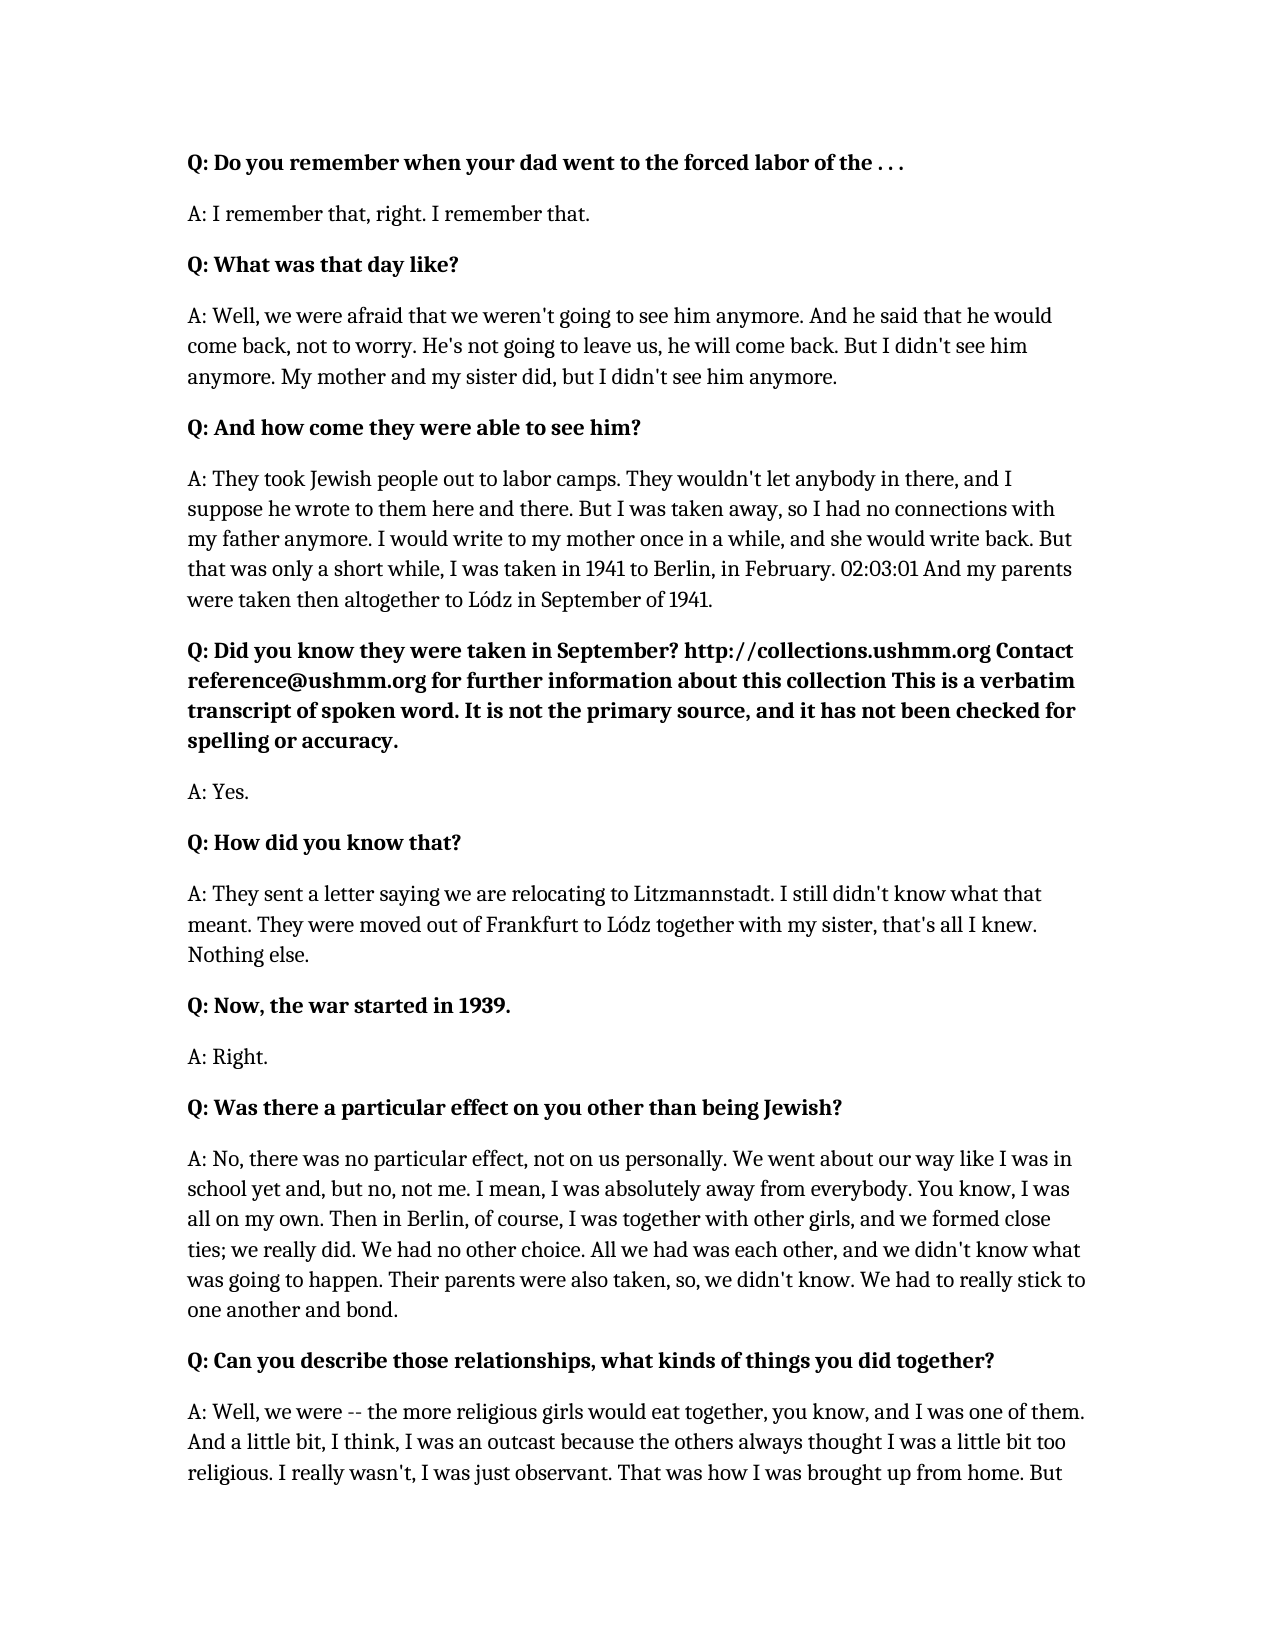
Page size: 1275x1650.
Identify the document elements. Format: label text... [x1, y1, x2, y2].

text A: They took Jewish people out to labor camps. They wouldn't let anybody in there, and I suppose he wrote to them here and there. But I was taken away, so I had no connections with my father anymore. I would write to my mother once in a while, and she would write back. But that was only a short while, I was taken in 1941 to Berlin, in February. 02:03:01 And my parents were taken then altogether to Lódz in September of 1941. [187, 466, 1087, 613]
text A: No, there was no particular effect, not on us personally. We went about our way like I was in school yet and, but no, not me. I mean, I was absolutely away from everybody. You know, I was all on my own. Then in Berlin, of course, I was together with other girls, and we formed close ties; we really did. We had no other choice. All we had was each other, and we didn't know what was going to happen. Their parents were also taken, so, we didn't know. We had to really stick to one another and bond. [187, 1146, 1087, 1323]
text Q: Was there a particular effect on you other than being Jewish? [187, 1095, 1087, 1121]
text Q: And how come they were able to see him? [187, 414, 1087, 441]
text A: Right. [187, 1044, 1087, 1070]
text A: Well, we were afraid that we weren't going to see him anymore. And he said that he would come back, not to worry. He's not going to leave us, he will come back. But I didn't see him anymore. My mother and my sister did, but I didn't see him anymore. [187, 303, 1087, 390]
text Q: Can you describe those relationships, what kinds of things you did together? [187, 1348, 1087, 1374]
text A: I remember that, right. I remember that. [187, 201, 1087, 227]
text Q: How did you know that? [187, 830, 1087, 857]
text Q: Did you know they were taken in September? http://collections.ushmm.org Contact reference@ushmm.org for further information about this collection This is a verbatim transcript of spoken word. It is not the primary source, and it has not been checked for spelling or accuracy. [187, 637, 1087, 754]
text A: Yes. [187, 779, 1087, 806]
text Q: What was that day like? [187, 252, 1087, 278]
text Q: Do you remember when your dad went to the forced labor of the . . . [187, 150, 1087, 176]
text Q: Now, the war started in 1939. [187, 993, 1087, 1019]
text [187, 1399, 1087, 1486]
text A: They sent a letter saying we are relocating to Litzmannstadt. I still didn't know what that meant. They were moved out of Frankfurt to Lódz together with my sister, that's all I knew. Nothing else. [187, 881, 1087, 968]
